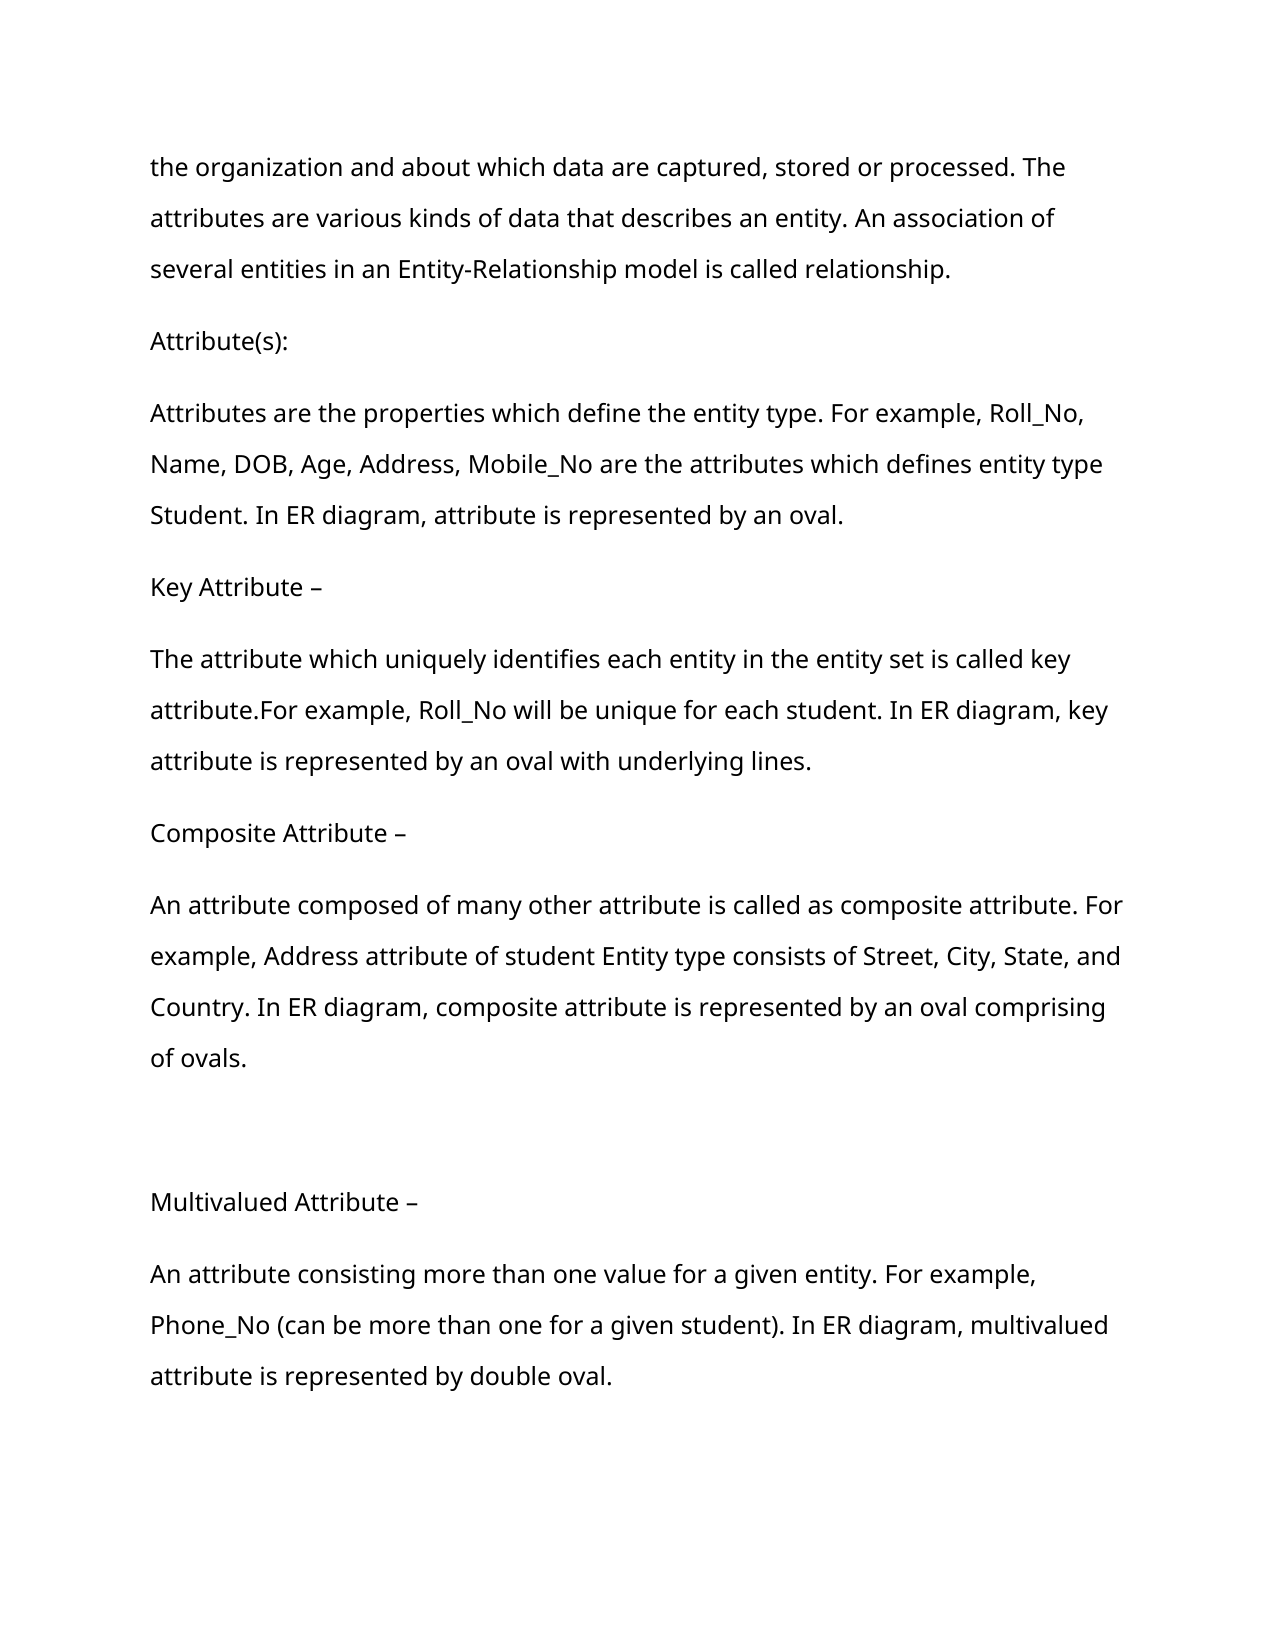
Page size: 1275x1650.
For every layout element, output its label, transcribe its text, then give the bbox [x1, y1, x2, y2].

text An attribute composed of many other attribute is called as composite attribute. For example, Address attribute of student Entity type consists of Street, City, State, and Country. In ER diagram, composite attribute is represented by an oval comprising of ovals. [150, 887, 1125, 1075]
text The attribute which uniquely identifies each entity in the entity set is called key attribute.For example, Roll_No will be unique for each student. In ER diagram, key attribute is represented by an oval with underlying lines. [150, 642, 1125, 778]
text Attributes are the properties which define the entity type. For example, Roll_No, Name, DOB, Age, Address, Mobile_No are the attributes which defines entity type Student. In ER diagram, attribute is represented by an oval. [150, 396, 1125, 532]
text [150, 150, 1125, 286]
text Composite Attribute – [150, 816, 1125, 850]
text Multivalued Attribute – [150, 1184, 1125, 1218]
text An attribute consisting more than one value for a given entity. For example, Phone_No (can be more than one for a given student). In ER diagram, multivalued attribute is represented by double oval. [150, 1256, 1125, 1392]
text Key Attribute – [150, 570, 1125, 604]
text Attribute(s): [150, 324, 1125, 358]
